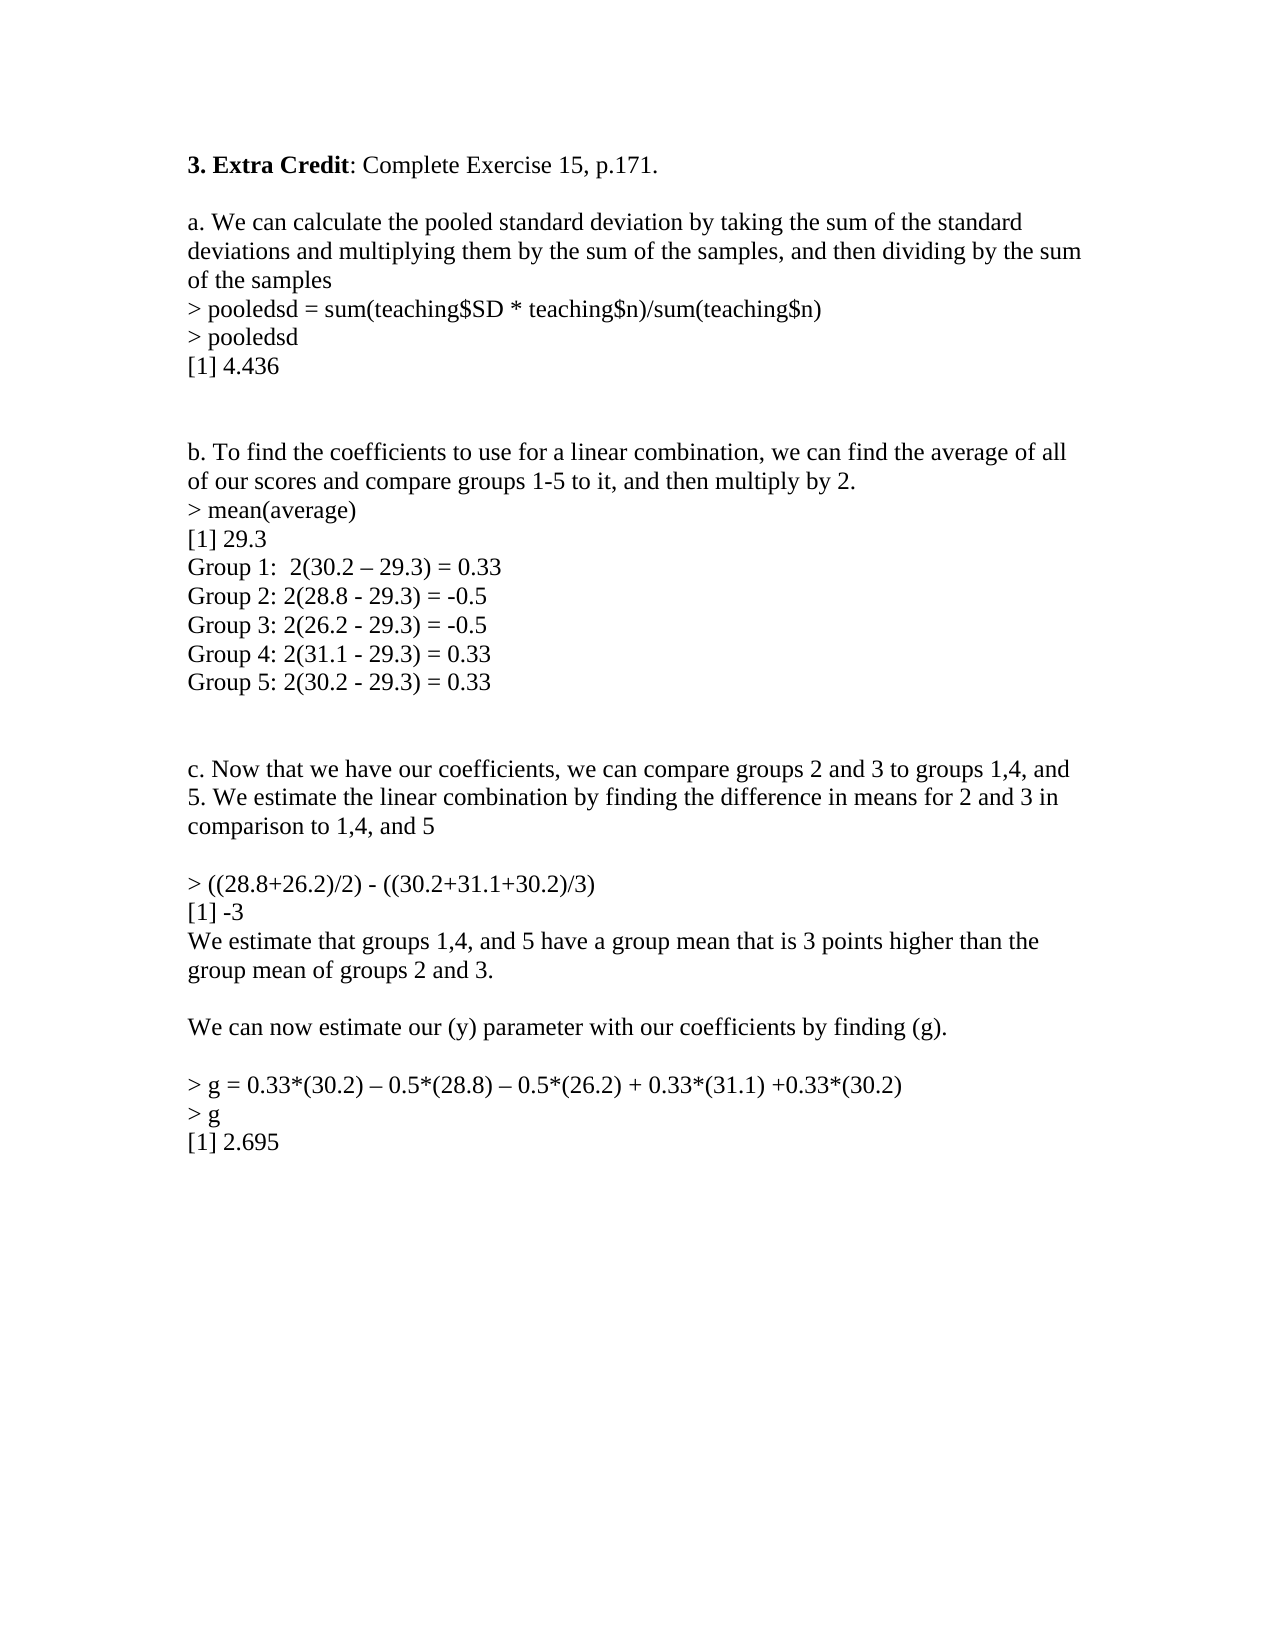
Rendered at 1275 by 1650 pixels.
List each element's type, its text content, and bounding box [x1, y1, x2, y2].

text > mean(average) [187, 495, 1087, 524]
text a. We can calculate the pooled standard deviation by taking the sum of the standard deviations and multiplying them by the sum of the samples, and then dividing by the sum of the samples [187, 207, 1087, 294]
text We can now estimate our (y) parameter with our coefficients by finding (g). [187, 1012, 1087, 1041]
text [1] 4.436 [187, 351, 1087, 380]
text > pooledsd [187, 322, 1087, 351]
text Group 1: 2(30.2 – 29.3) = 0.33 [187, 552, 1087, 581]
text [1] 29.3 [187, 524, 1087, 552]
text > g = 0.33*(30.2) – 0.5*(28.8) – 0.5*(26.2) + 0.33*(31.1) +0.33*(30.2) [187, 1070, 1087, 1099]
text We estimate that groups 1,4, and 5 have a group mean that is 3 points higher than the group mean of groups 2 and 3. [187, 926, 1087, 984]
text 3. Extra Credit: Complete Exercise 15, p.171. [187, 150, 1087, 179]
text Group 2: 2(28.8 - 29.3) = -0.5 [187, 581, 1087, 610]
text > g [187, 1099, 1087, 1127]
text Group 4: 2(31.1 - 29.3) = 0.33 [187, 639, 1087, 667]
text Group 3: 2(26.2 - 29.3) = -0.5 [187, 610, 1087, 639]
text > pooledsd = sum(teaching$SD * teaching$n)/sum(teaching$n) [187, 294, 1087, 322]
text b. To find the coefficients to use for a linear combination, we can find the average of all of our scores and compare groups 1-5 to it, and then multiply by 2. [187, 437, 1087, 495]
text > ((28.8+26.2)/2) - ((30.2+31.1+30.2)/3) [187, 869, 1087, 897]
text [1] 2.695 [187, 1127, 1087, 1156]
text Group 5: 2(30.2 - 29.3) = 0.33 [187, 667, 1087, 696]
text c. Now that we have our coefficients, we can compare groups 2 and 3 to groups 1,4, and 5. We estimate the linear combination by finding the difference in means for 2 and 3 in comparison to 1,4, and 5 [187, 754, 1087, 840]
text [1] -3 [187, 897, 1087, 926]
